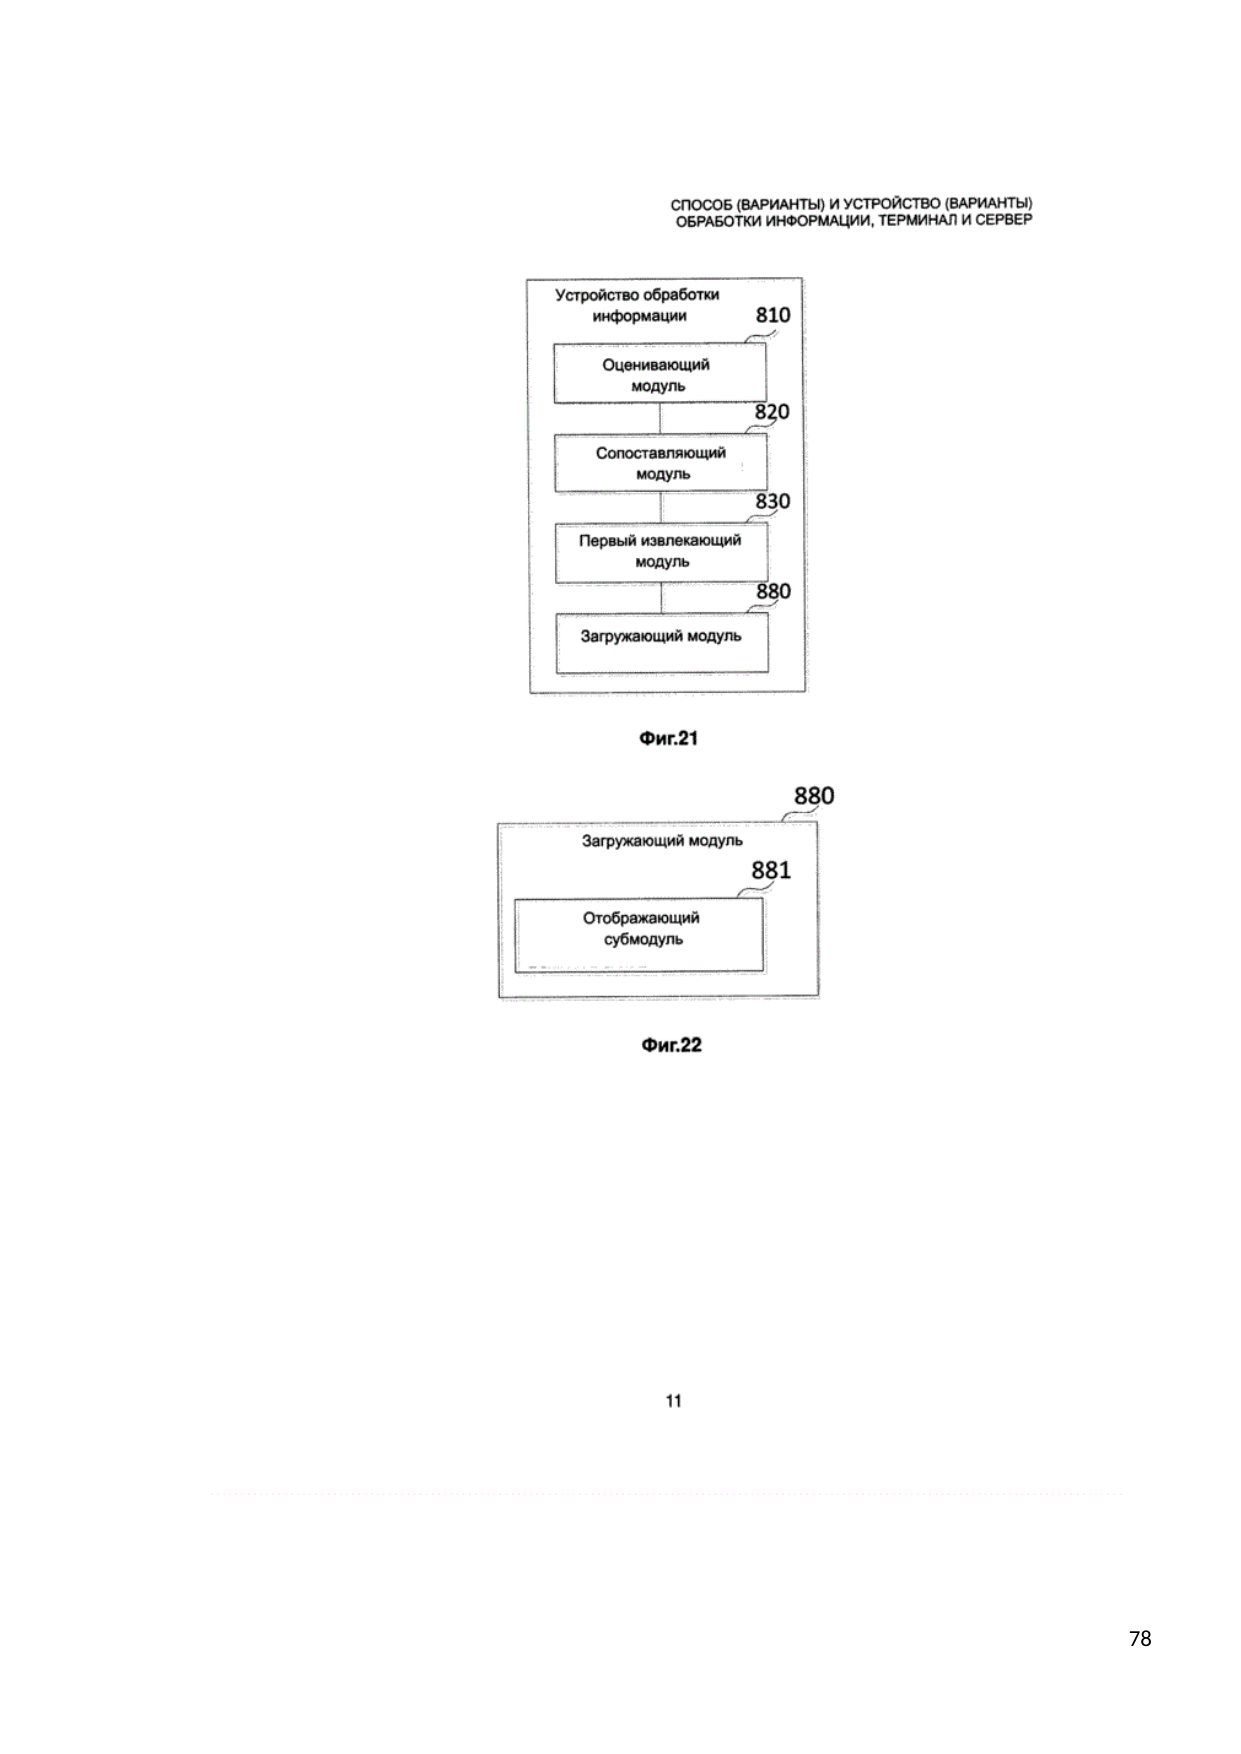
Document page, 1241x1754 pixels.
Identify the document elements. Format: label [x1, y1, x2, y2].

picture [177, 118, 1152, 1495]
